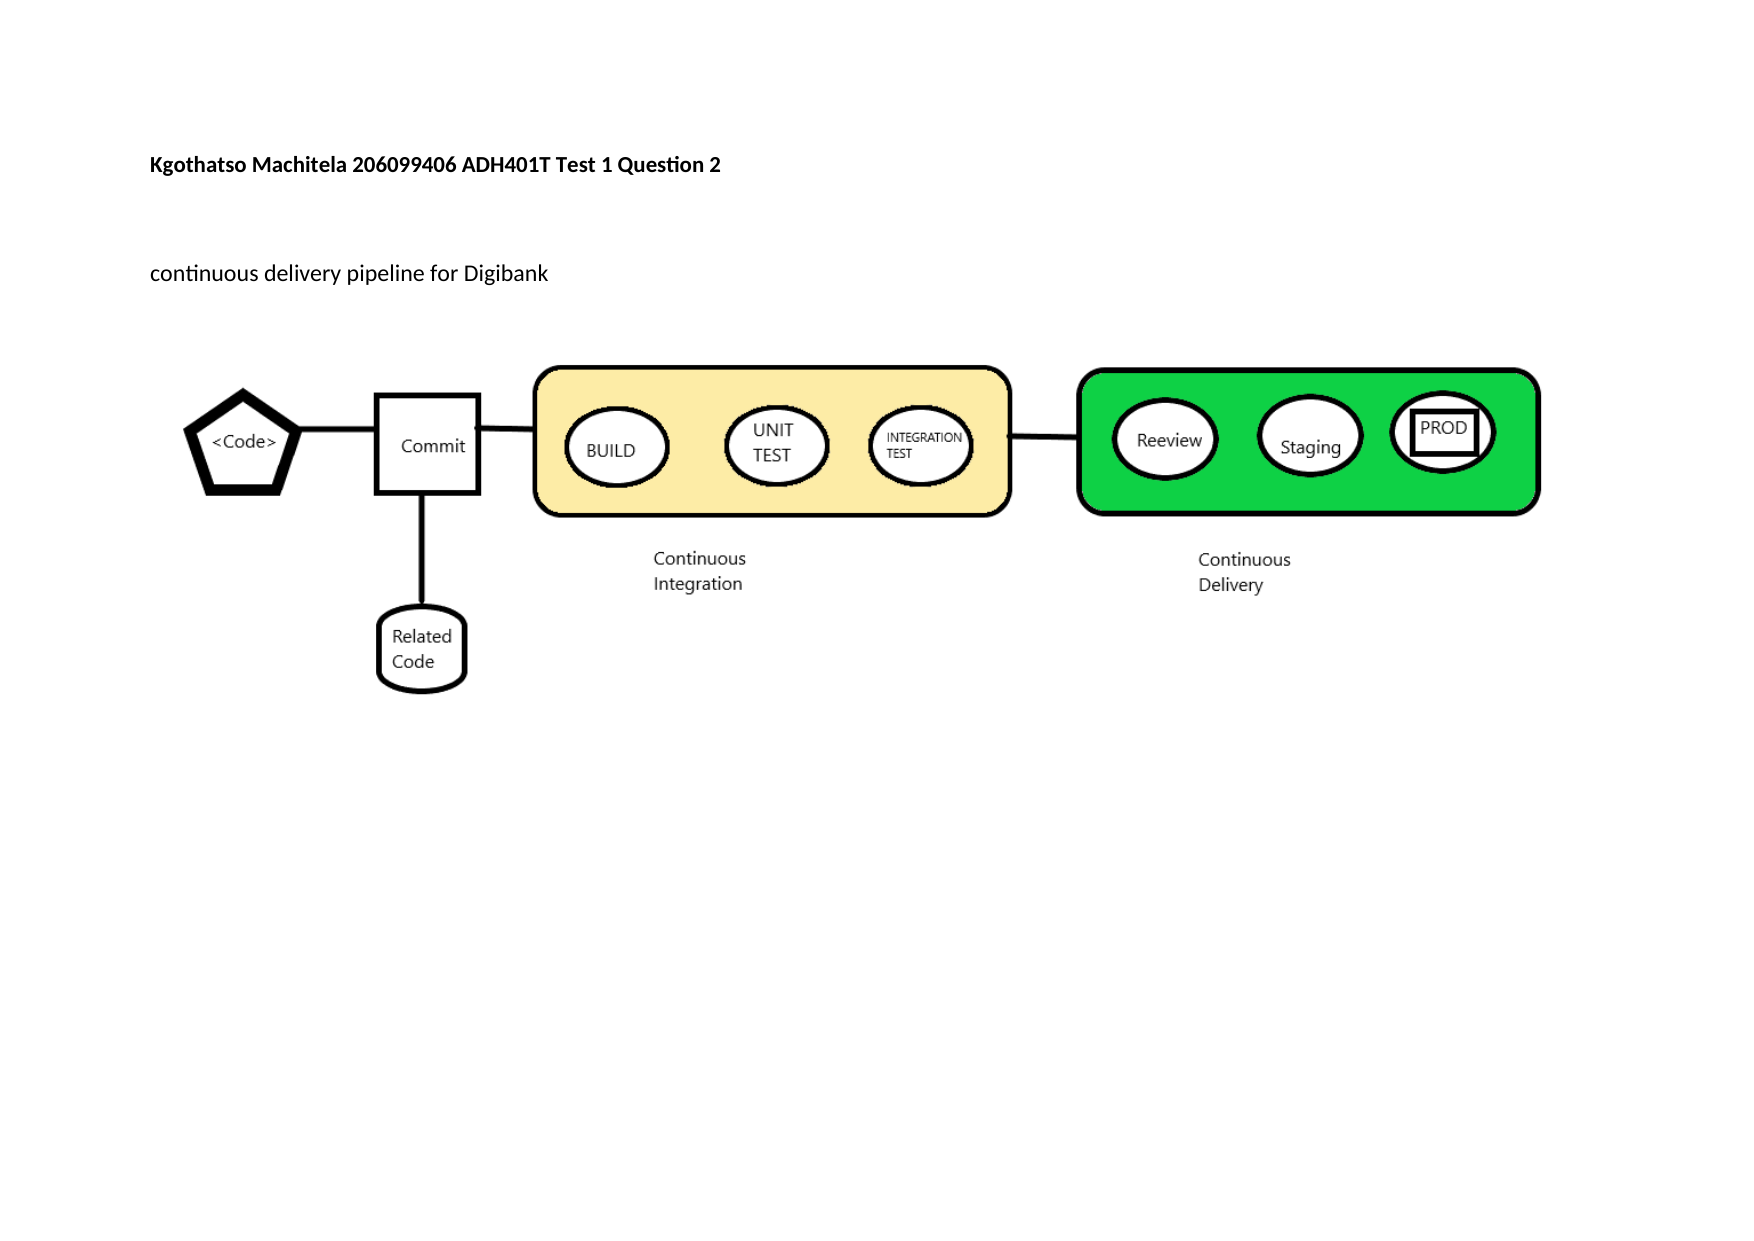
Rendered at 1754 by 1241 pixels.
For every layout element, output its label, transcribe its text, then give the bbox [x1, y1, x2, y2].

picture [150, 334, 1604, 739]
text Kgothatso Machitela 206099406 ADH401T Test 1 Question 2 [150, 150, 1604, 178]
text continuous delivery pipeline for Digibank [150, 258, 1604, 287]
